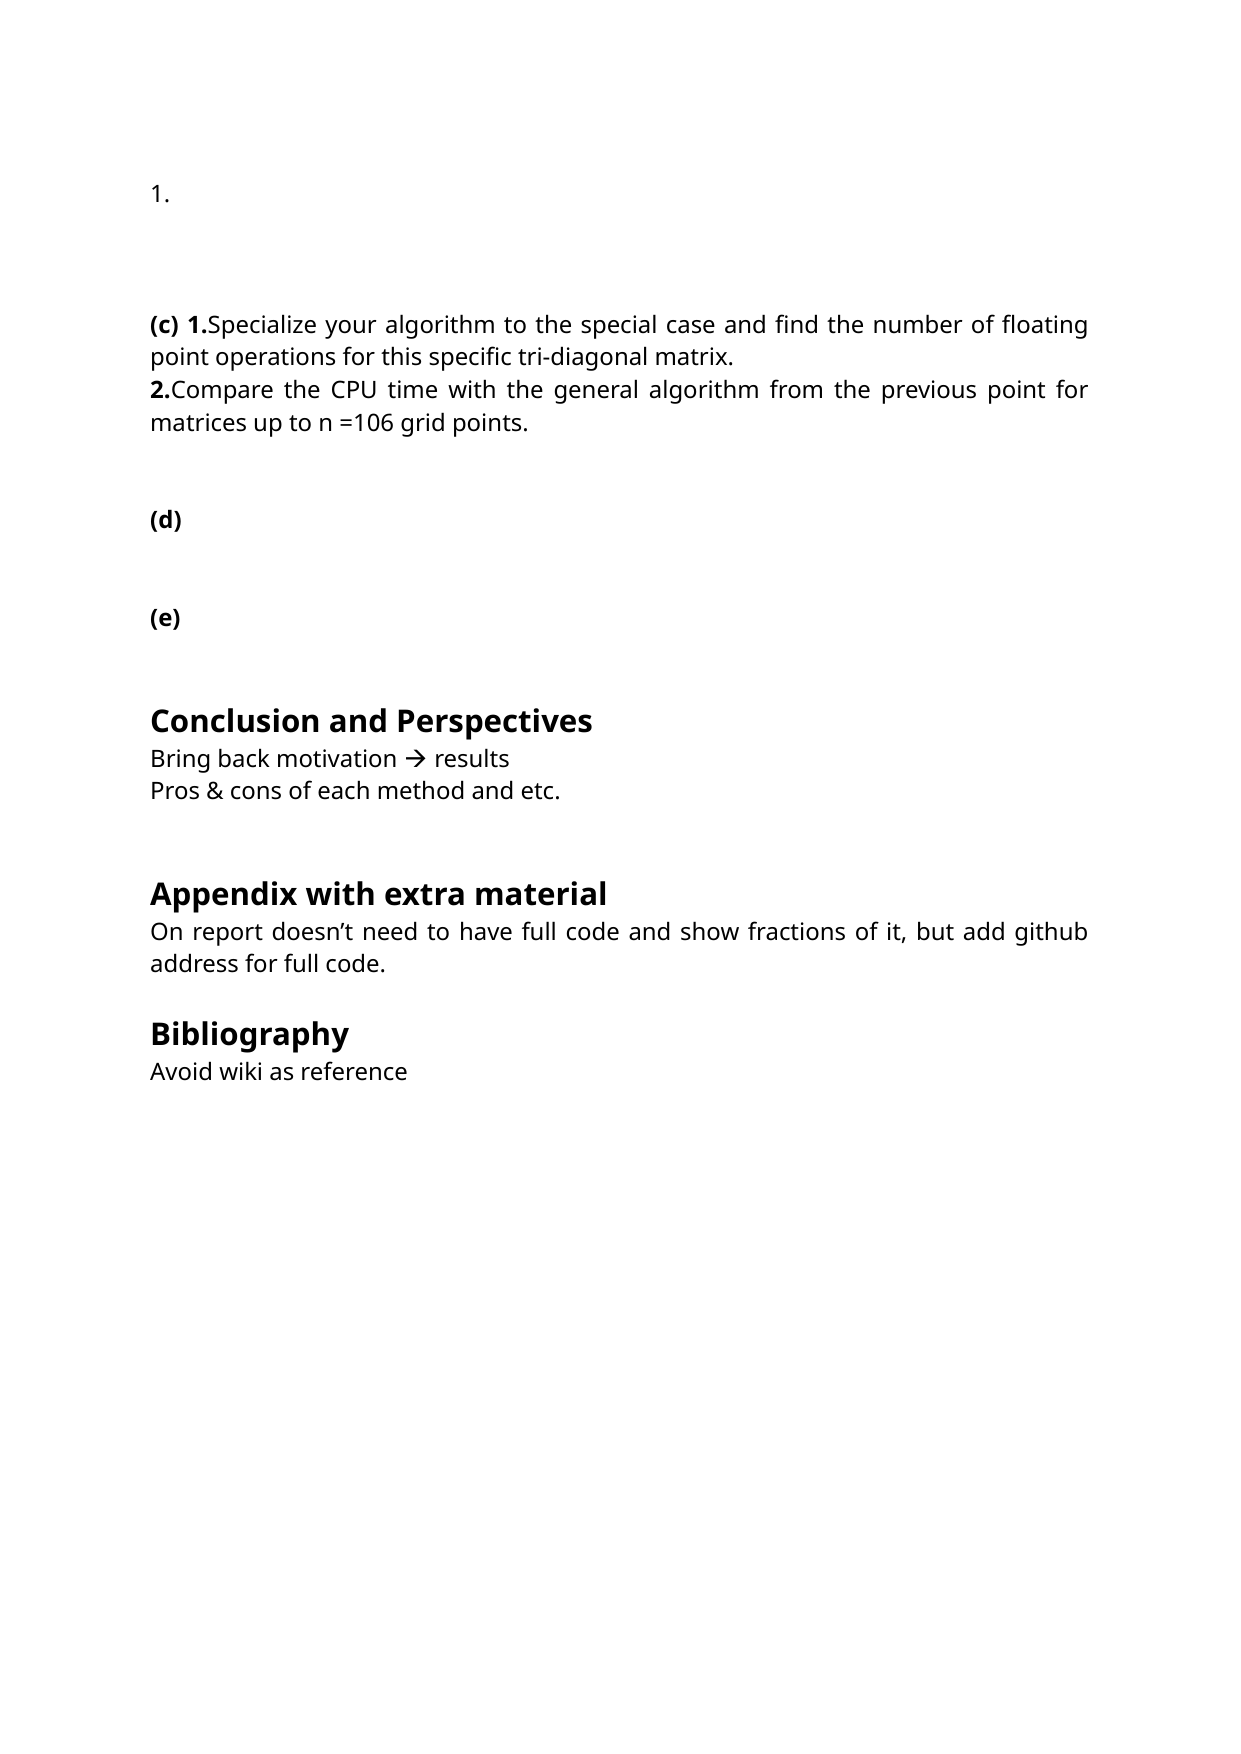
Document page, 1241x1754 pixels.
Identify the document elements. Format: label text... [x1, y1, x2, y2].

text (e) [150, 601, 1090, 634]
text Avoid wiki as reference [150, 1055, 1090, 1087]
text (c) 1.Specialize your algorithm to the special case and ﬁnd the number of ﬂoating point operations for this speciﬁc tri-diagonal matrix. [150, 308, 1090, 373]
text Conclusion and Perspectives [150, 699, 1090, 741]
text 2.Compare the CPU time with the general algorithm from the previous point for matrices up to n =106 grid points. [150, 373, 1090, 438]
text Pros & cons of each method and etc. [150, 774, 1090, 807]
text (d) [150, 503, 1090, 536]
text 1. [150, 177, 1090, 210]
text Appendix with extra material [150, 872, 1090, 914]
text On report doesn’t need to have full code and show fractions of it, but add github address for full code. [150, 914, 1090, 980]
text Bibliography [150, 1012, 1090, 1055]
text Bring back motivation results [150, 741, 1090, 774]
